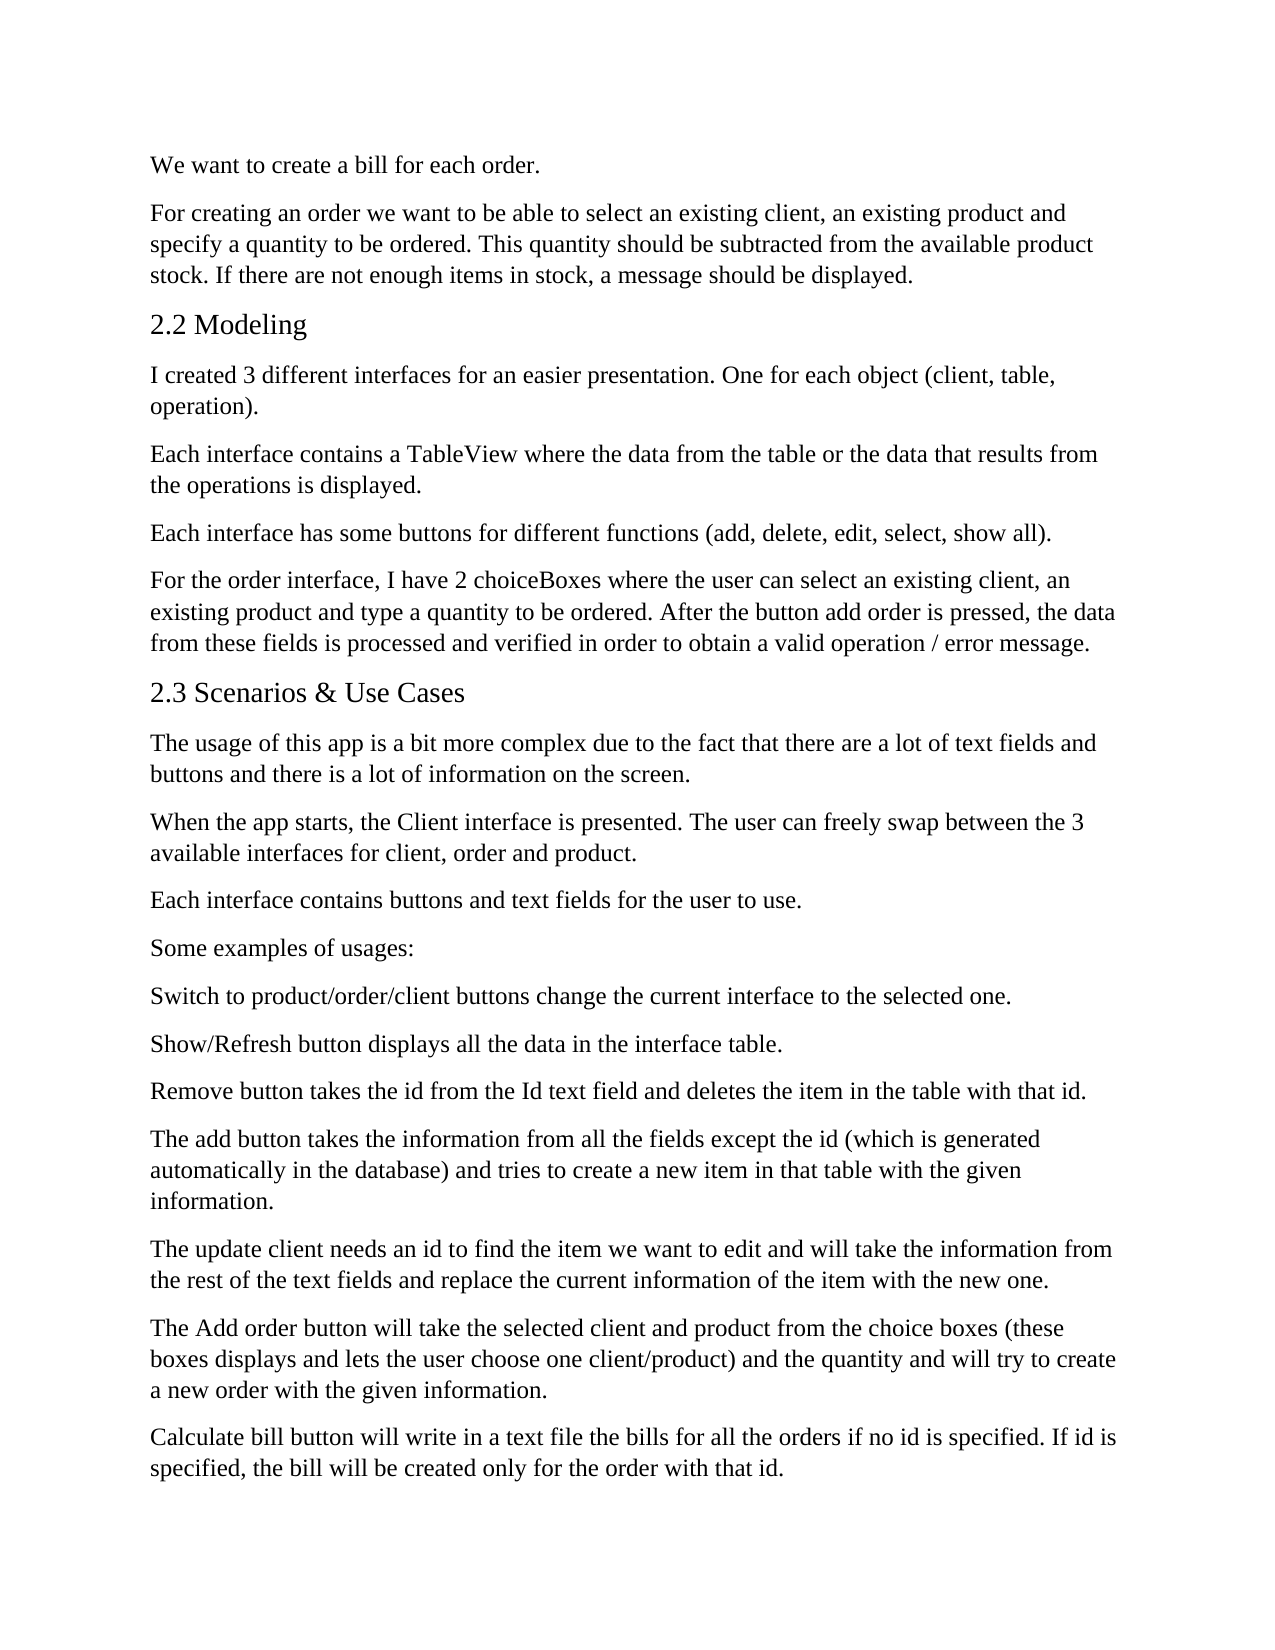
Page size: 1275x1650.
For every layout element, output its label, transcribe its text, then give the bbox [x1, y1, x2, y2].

text For the order interface, I have 2 choiceBoxes where the user can select an existing client, an existing product and type a quantity to be ordered. After the button add order is pressed, the data from these fields is processed and verified in order to obtain a valid operation / error message. [150, 566, 1125, 656]
text The usage of this app is a bit more complex due to the fact that there are a lot of text fields and buttons and there is a lot of information on the screen. [150, 728, 1125, 788]
text For creating an order we want to be able to select an existing client, an existing product and specify a quantity to be ordered. This quantity should be subtracted from the available product stock. If there are not enough items in stock, a message should be displayed. [150, 198, 1125, 288]
text I created 3 different interfaces for an easier presentation. One for each object (client, table, operation). [150, 360, 1125, 420]
text Calculate bill button will write in a text file the bills for all the orders if no id is specified. If id is specified, the bill will be created only for the order with that id. [150, 1422, 1125, 1482]
text The add button takes the information from all the fields except the id (which is generated automatically in the database) and tries to create a new item in that table with the given information. [150, 1124, 1125, 1215]
text Remove button takes the id from the Id text field and deletes the item in the table with that id. [150, 1076, 1125, 1105]
text We want to create a bill for each order. [150, 150, 1125, 179]
text The update client needs an id to find the item we want to edit and will take the information from the rest of the text fields and replace the current information of the item with the new one. [150, 1234, 1125, 1294]
text Switch to product/order/client buttons change the current interface to the selected one. [150, 981, 1125, 1010]
text Each interface has some buttons for different functions (add, delete, edit, select, show all). [150, 518, 1125, 547]
text 2.2 Modeling [150, 307, 1125, 341]
text 2.3 Scenarios & Use Cases [150, 675, 1125, 709]
text The Add order button will take the selected client and product from the choice boxes (these boxes displays and lets the user choose one client/product) and the quantity and will try to create a new order with the given information. [150, 1313, 1125, 1403]
text Each interface contains a TableView where the data from the table or the data that results from the operations is displayed. [150, 439, 1125, 499]
text When the app starts, the Client interface is presented. The user can freely swap between the 3 available interfaces for client, order and product. [150, 807, 1125, 867]
text Show/Refresh button displays all the data in the interface table. [150, 1029, 1125, 1057]
text Each interface contains buttons and text fields for the user to use. [150, 886, 1125, 914]
text Some examples of usages: [150, 933, 1125, 962]
